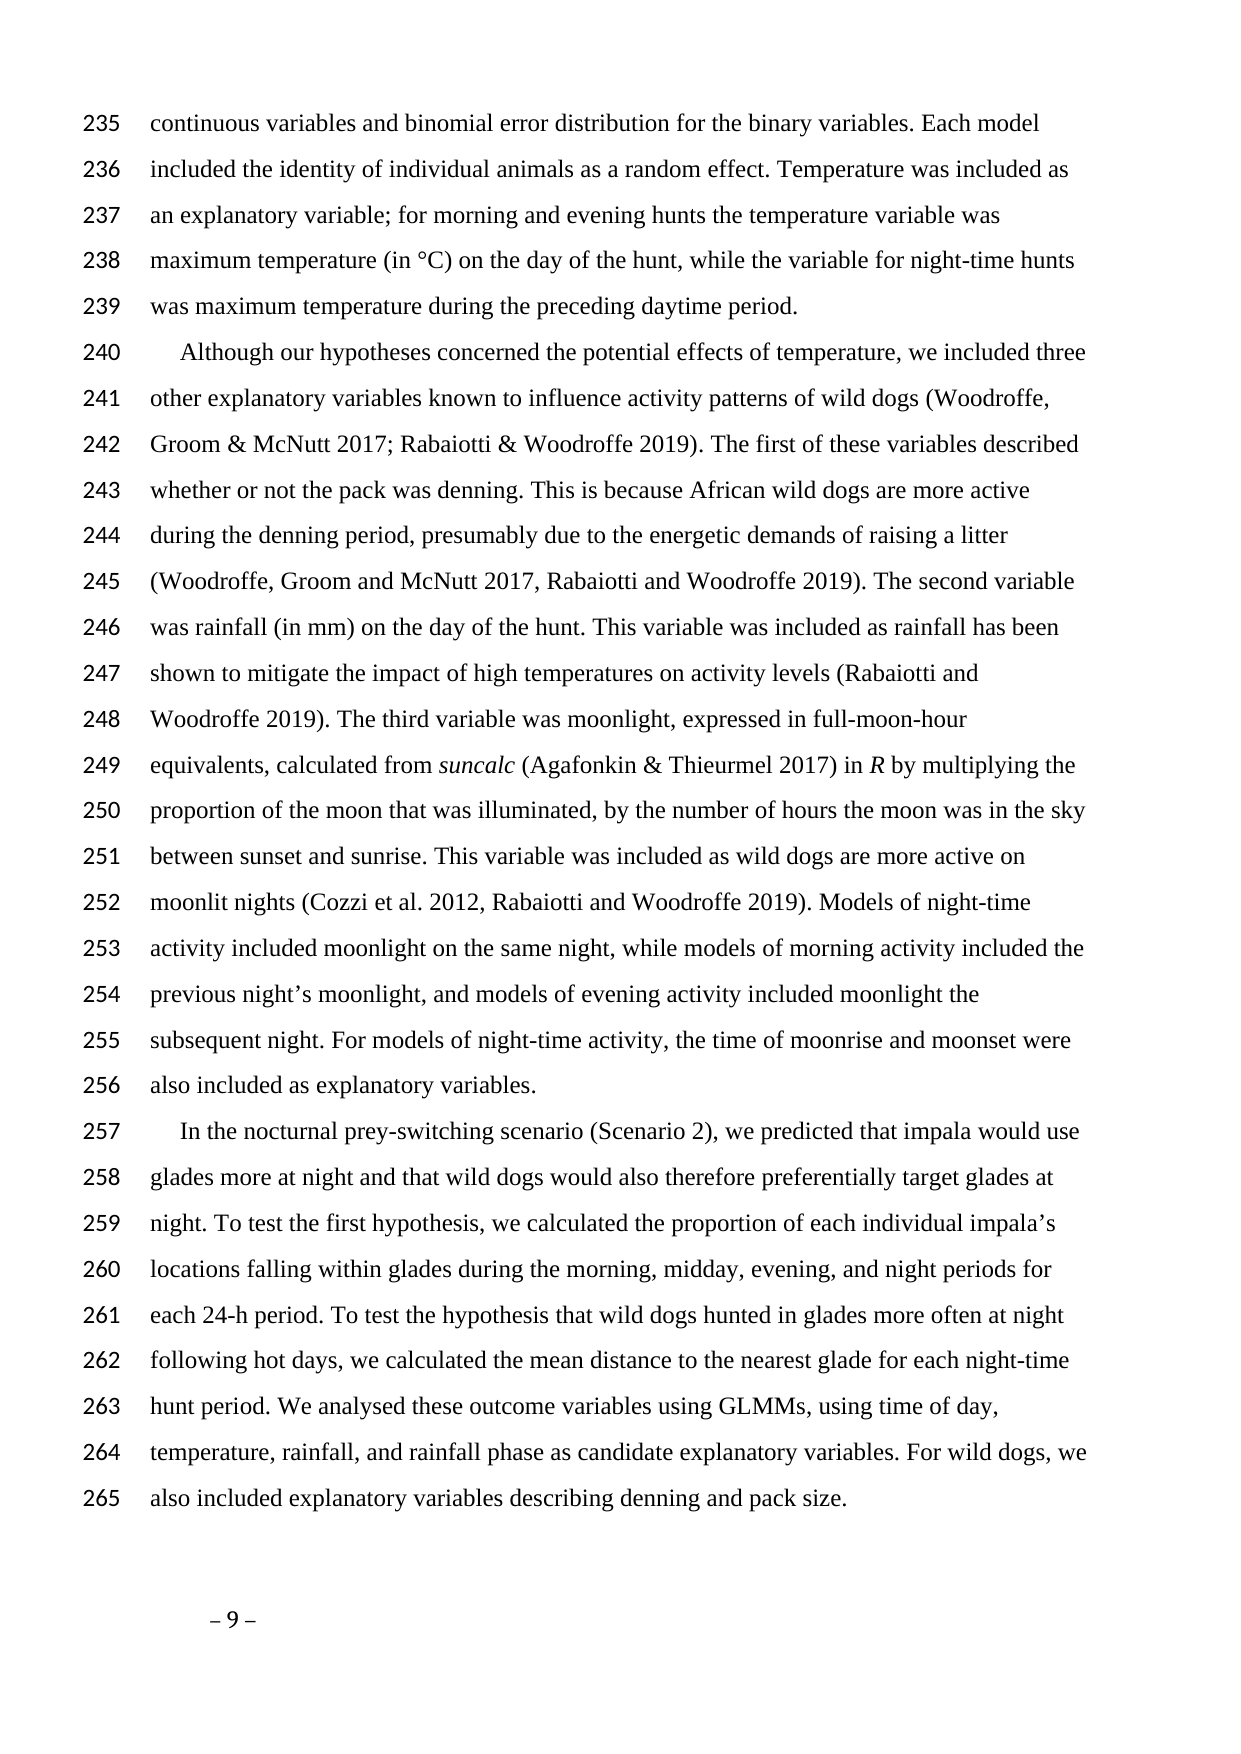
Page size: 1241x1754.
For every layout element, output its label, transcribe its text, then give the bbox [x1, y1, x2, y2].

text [150, 91, 1090, 320]
text Although our hypotheses concerned the potential effects of temperature, we included three other explanatory variables known to influence activity patterns of wild dogs (Woodroffe, Groom & McNutt 2017; Rabaiotti & Woodroffe 2019). The first of these variables described whether or not the pack was denning. This is because African wild dogs are more active during the denning period, presumably due to the energetic demands of raising a litter (Woodroffe, Groom and McNutt 2017, Rabaiotti and Woodroffe 2019). The second variable was rainfall (in mm) on the day of the hunt. This variable was included as rainfall has been shown to mitigate the impact of high temperatures on activity levels (Rabaiotti and Woodroffe 2019). The third variable was moonlight, expressed in full-moon-hour equivalents, calculated from suncalc (Agafonkin & Thieurmel 2017) in R by multiplying the proportion of the moon that was illuminated, by the number of hours the moon was in the sky between sunset and sunrise. This variable was included as wild dogs are more active on moonlit nights (Cozzi et al. 2012, Rabaiotti and Woodroffe 2019). Models of night-time activity included moonlight on the same night, while models of morning activity included the previous night’s moonlight, and models of evening activity included moonlight the subsequent night. For models of night-time activity, the time of moonrise and moonset were also included as explanatory variables. [150, 320, 1090, 1099]
text In the nocturnal prey-switching scenario (Scenario 2), we predicted that impala would use glades more at night and that wild dogs would also therefore preferentially target glades at night. To test the first hypothesis, we calculated the proportion of each individual impala’s locations falling within glades during the morning, midday, evening, and night periods for each 24-h period. To test the hypothesis that wild dogs hunted in glades more often at night following hot days, we calculated the mean distance to the nearest glade for each night-time hunt period. We analysed these outcome variables using GLMMs, using time of day, temperature, rainfall, and rainfall phase as candidate explanatory variables. For wild dogs, we also included explanatory variables describing denning and pack size. [150, 1099, 1090, 1512]
